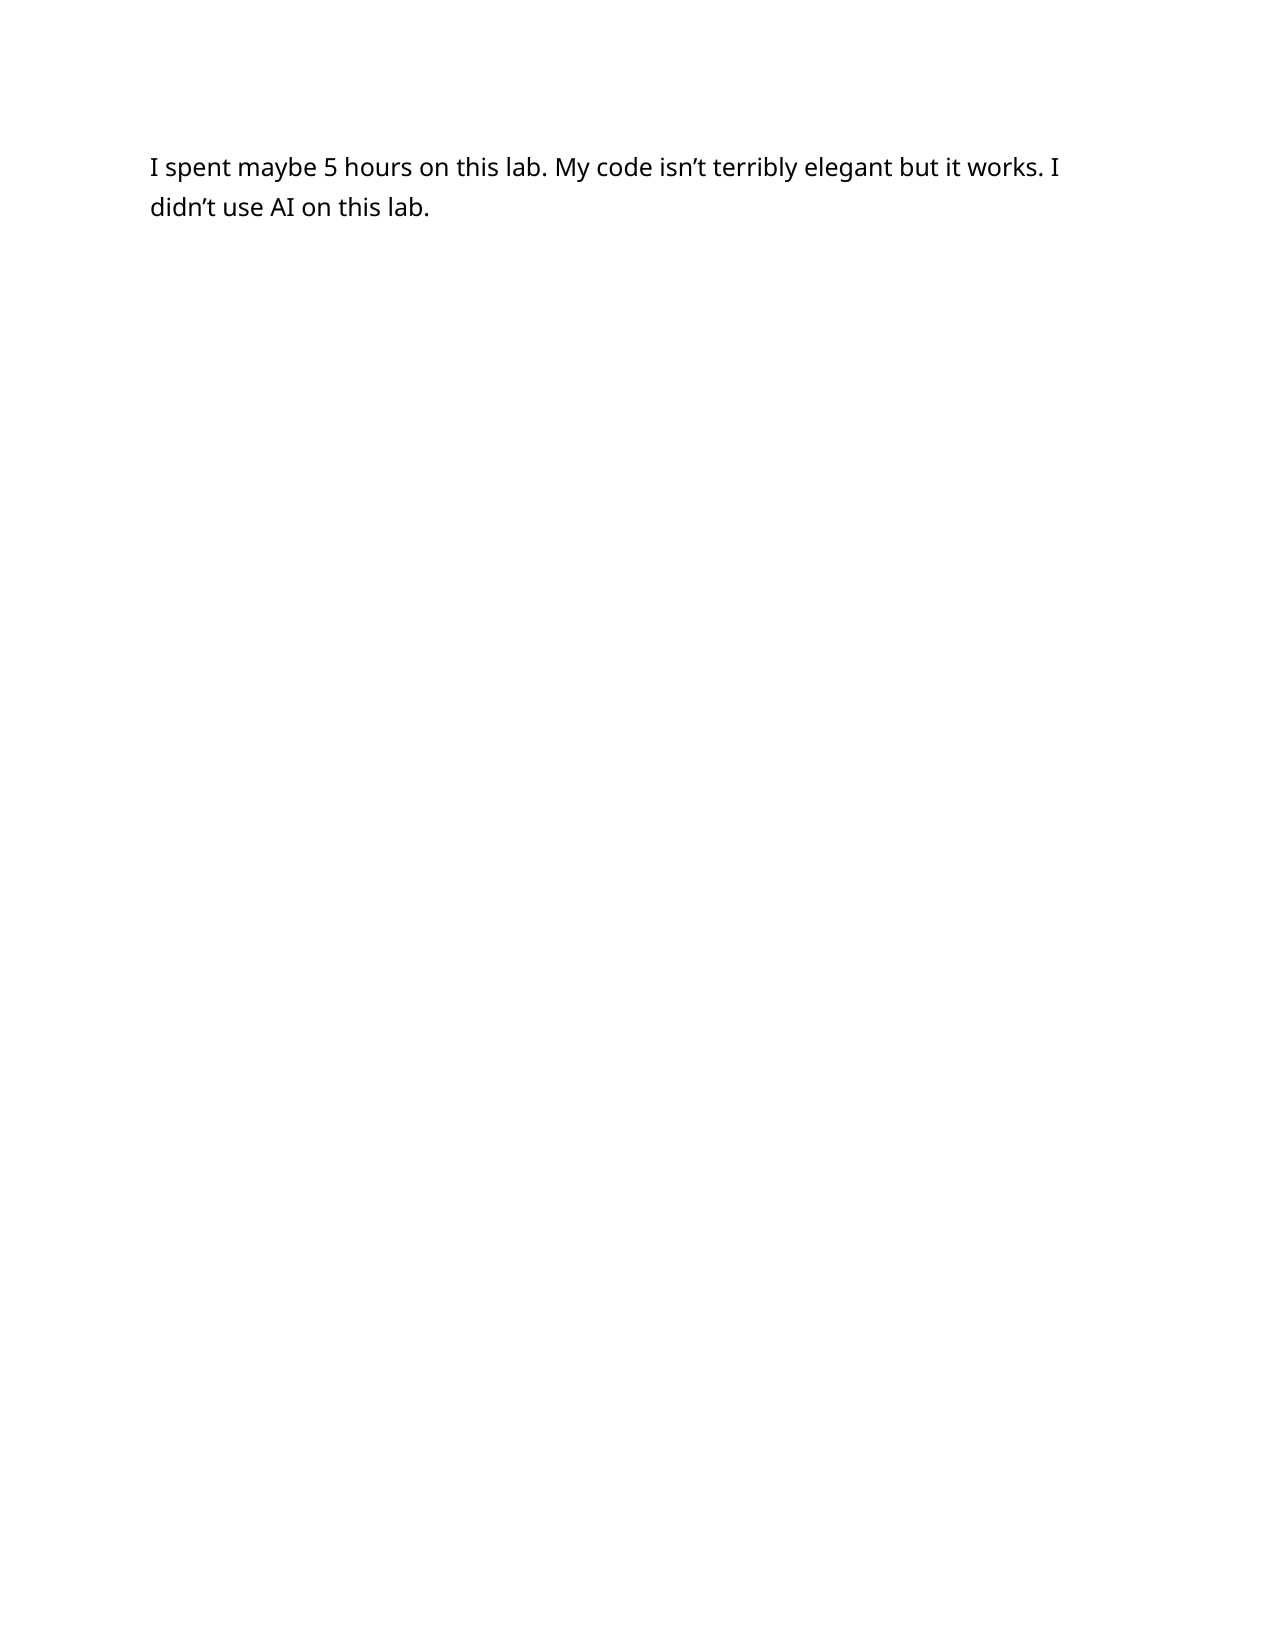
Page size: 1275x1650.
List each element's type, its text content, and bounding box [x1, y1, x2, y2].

text I spent maybe 5 hours on this lab. My code isn’t terribly elegant but it works. I didn’t use AI on this lab. [150, 150, 1125, 223]
